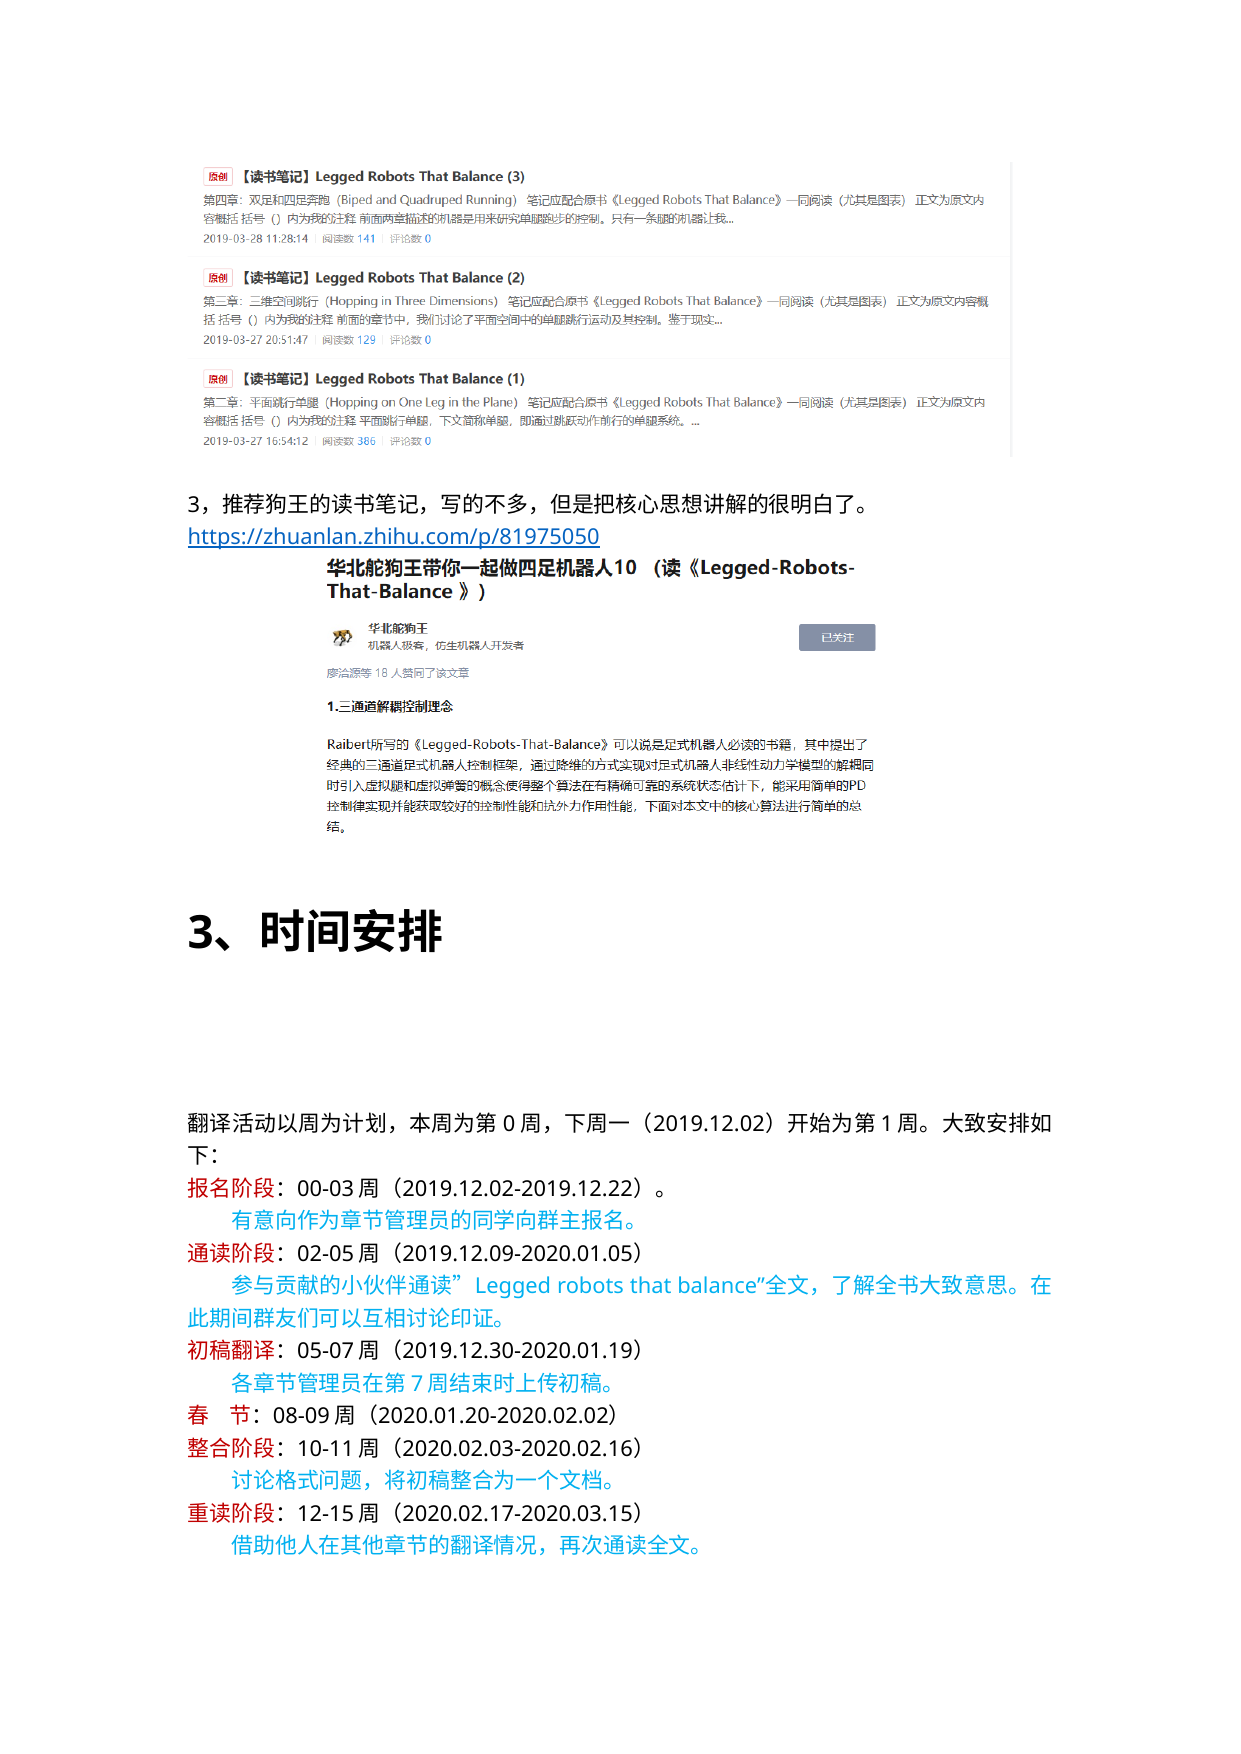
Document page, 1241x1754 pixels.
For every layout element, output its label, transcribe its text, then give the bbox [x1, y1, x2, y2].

picture [494, 1535, 499, 1555]
text https://zhuanlan.zhihu.com/p/81975050 [187, 519, 1053, 552]
text 翻译活动以周为计划，本周为第0周，下周一（2019.12.02）开始为第1周。大致安排如下： [187, 1106, 1053, 1171]
text 借助他人在其他章节的翻译情况，再次通读全文。 [187, 1528, 1053, 1561]
text 参与贡献的小伙伴通读”Legged robots that balance”全文，了解全书大致意思。在此期间群友们可以互相讨论印证。 [187, 1268, 1053, 1333]
text 讨论格式问题，将初稿整合为一个文档。 [187, 1463, 1053, 1496]
text 各章节管理员在第7周结束时上传初稿。 [187, 1366, 1053, 1398]
text 报名阶段：00-03周（2019.12.02-2019.12.22）。 [187, 1171, 1053, 1203]
text 初稿翻译：05-07周（2019.12.30-2020.01.19） [187, 1333, 1053, 1366]
picture [187, 162, 1013, 457]
text 整合阶段：10-11周（2020.02.03-2020.02.16） [187, 1431, 1053, 1463]
text 3，推荐狗王的读书笔记，写的不多，但是把核心思想讲解的很明白了。 [187, 487, 1053, 519]
text 春 节：08-09周（2020.01.20-2020.02.02） [187, 1398, 1053, 1431]
subtitle 3、时间安排 [187, 880, 1053, 977]
text 通读阶段：02-05周（2019.12.09-2020.01.05） [187, 1236, 1053, 1268]
text 重读阶段：12-15周（2020.02.17-2020.03.15） [187, 1496, 1053, 1528]
text 有意向作为章节管理员的同学向群主报名。 [187, 1203, 1053, 1236]
picture [301, 552, 939, 837]
